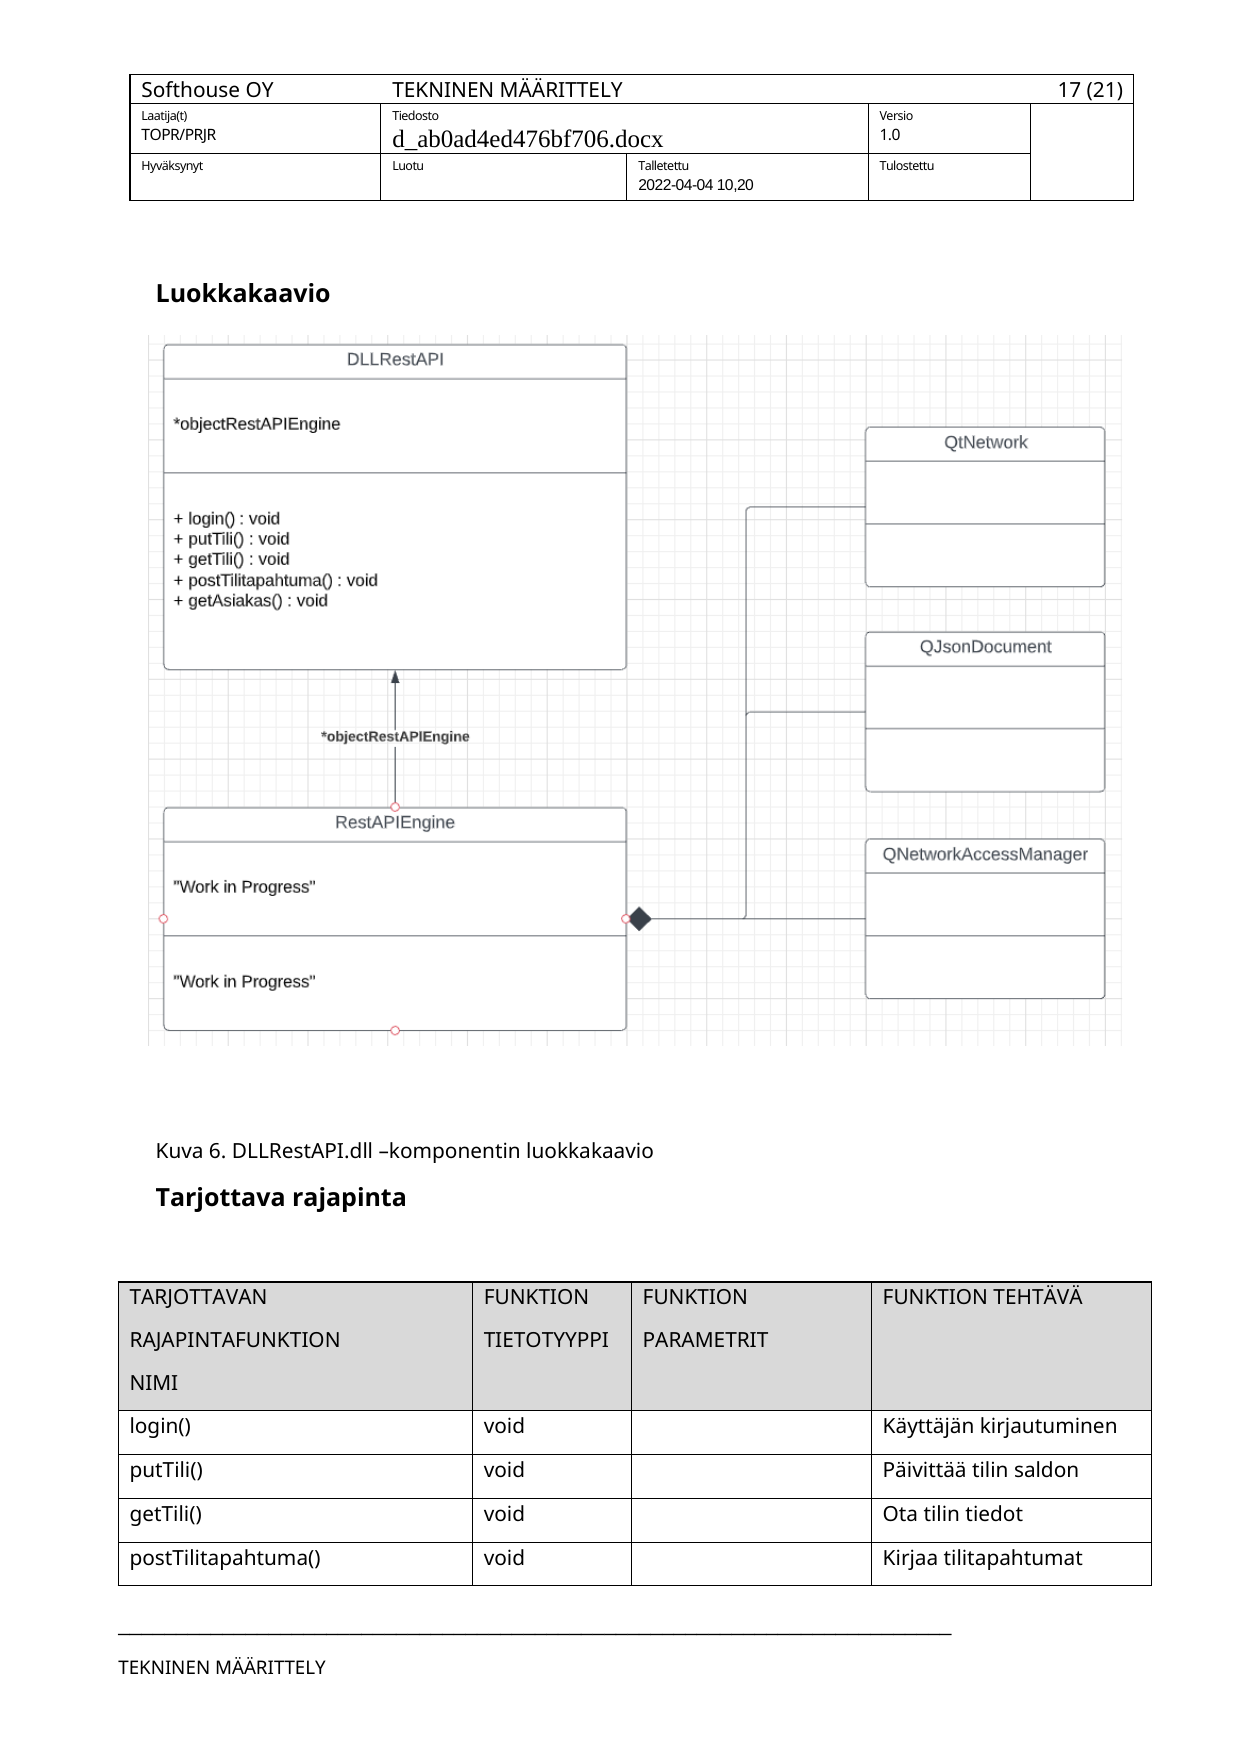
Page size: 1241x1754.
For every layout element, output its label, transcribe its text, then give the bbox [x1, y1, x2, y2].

table_cell [632, 1499, 871, 1542]
table_header FUNKTION PARAMETRIT [632, 1283, 871, 1410]
table_cell void [473, 1455, 631, 1498]
table_cell getTili() [119, 1499, 472, 1542]
table_cell Päivittää tilin saldon [872, 1455, 1151, 1498]
table_cell postTilitapahtuma() [119, 1543, 472, 1585]
table_cell void [473, 1411, 631, 1454]
table_cell void [473, 1543, 631, 1585]
table_cell [632, 1411, 871, 1454]
table_cell [632, 1455, 871, 1498]
text Tarjottava rajapinta [118, 1179, 1122, 1213]
table_cell void [473, 1499, 631, 1542]
table_header FUNKTION TIETOTYYPPI [473, 1283, 631, 1410]
table_header TARJOTTAVAN RAJAPINTAFUNKTION NIMI [119, 1283, 472, 1410]
table_cell Käyttäjän kirjautuminen [872, 1411, 1151, 1454]
table_cell putTili() [119, 1455, 472, 1498]
table_cell Ota tilin tiedot [872, 1499, 1151, 1542]
table_cell [632, 1543, 871, 1585]
text Luokkakaavio [155, 276, 1122, 310]
picture [148, 335, 1123, 1046]
table_header FUNKTION TEHTÄVÄ [872, 1283, 1151, 1410]
text Kuva 6. DLLRestAPI.dll –komponentin luokkakaavio [118, 1137, 1122, 1165]
table_cell login() [119, 1411, 472, 1454]
table_cell Kirjaa tilitapahtumat [872, 1543, 1151, 1585]
